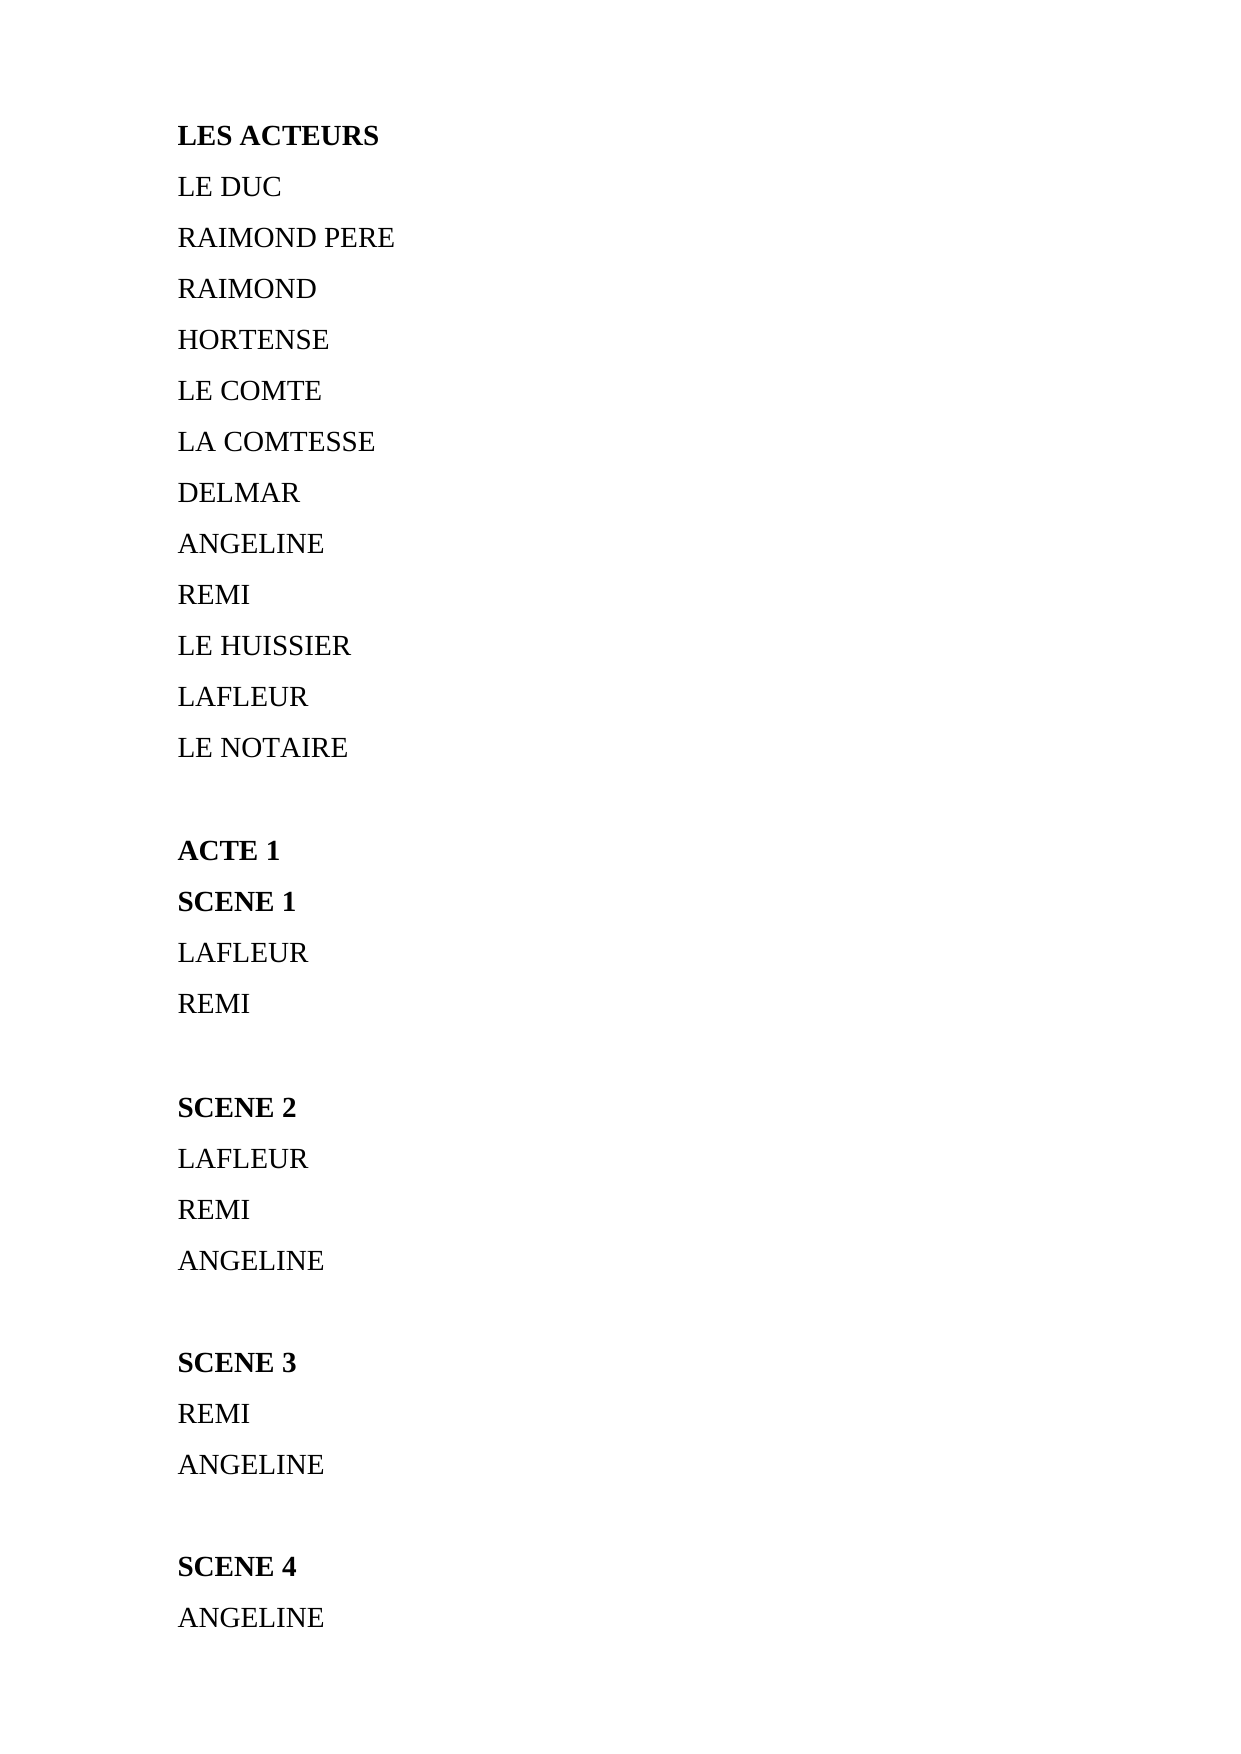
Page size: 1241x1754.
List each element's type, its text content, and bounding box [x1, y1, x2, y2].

text ANGELINE [177, 1600, 1152, 1634]
text DELMAR [177, 475, 1152, 509]
text RAIMOND PERE [177, 220, 1152, 254]
text ACTE 1 [177, 833, 1152, 866]
text RAIMOND [177, 271, 1152, 305]
text LAFLEUR [177, 1141, 1152, 1174]
text LES ACTEURS [177, 118, 1152, 152]
text SCENE 3 [177, 1345, 1152, 1379]
text LA COMTESSE [177, 424, 1152, 458]
text ANGELINE [177, 526, 1152, 560]
text SCENE 2 [177, 1090, 1152, 1123]
text LE DUC [177, 169, 1152, 203]
text SCENE 4 [177, 1549, 1152, 1583]
text SCENE 1 [177, 884, 1152, 917]
text ANGELINE [177, 1243, 1152, 1277]
text LAFLEUR [177, 935, 1152, 968]
text REMI [177, 1192, 1152, 1226]
text LE HUISSIER [177, 628, 1152, 662]
text ANGELINE [177, 1447, 1152, 1481]
text HORTENSE [177, 322, 1152, 356]
text REMI [177, 1396, 1152, 1430]
text LE COMTE [177, 373, 1152, 407]
text REMI [177, 577, 1152, 611]
text LE NOTAIRE [177, 731, 1152, 764]
text LAFLEUR [177, 679, 1152, 713]
text REMI [177, 986, 1152, 1019]
